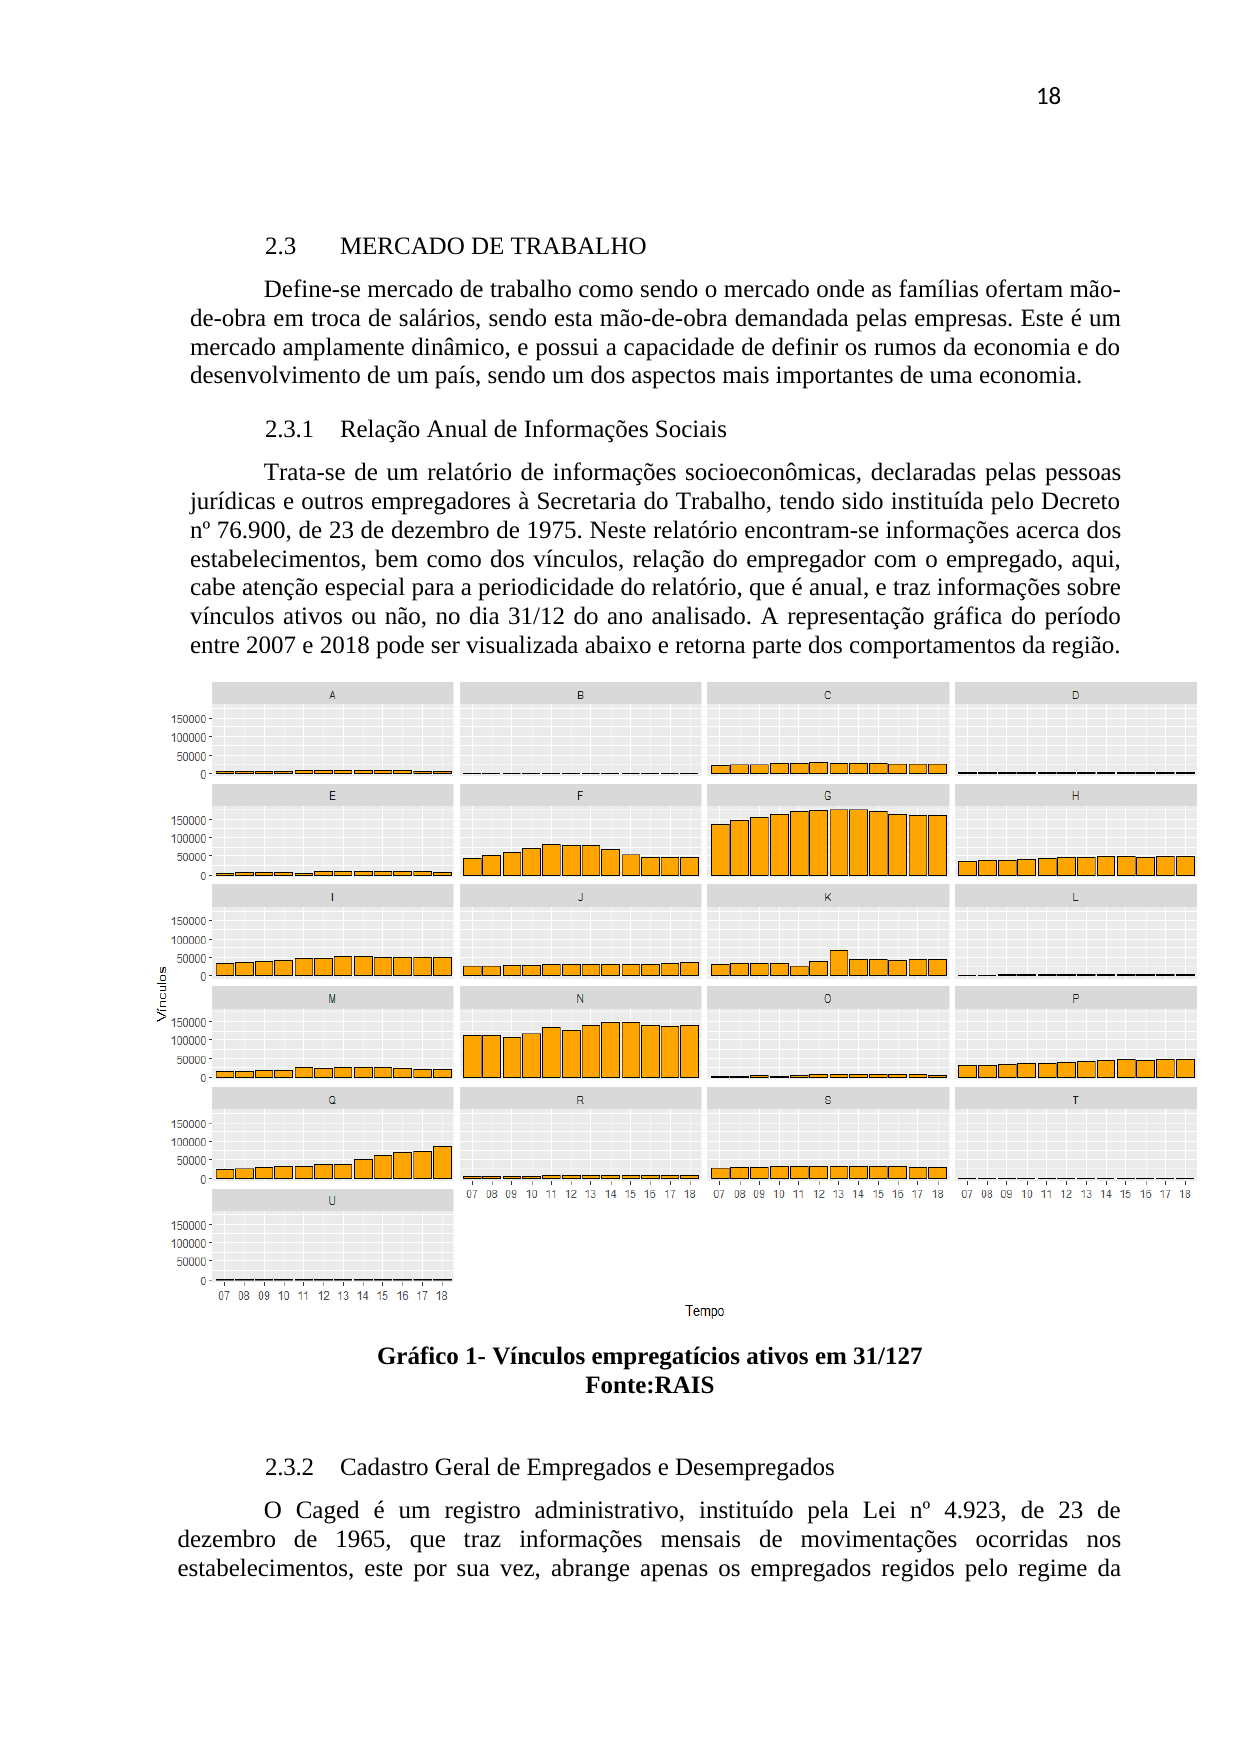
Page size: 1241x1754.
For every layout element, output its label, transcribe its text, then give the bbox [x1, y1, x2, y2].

subtitle Relação Anual de Informações Sociais [265, 414, 1122, 443]
text Trata-se de um relatório de informações socioeconômicas, declaradas pelas pessoas jurídicas e outros empregadores à Secretaria do Trabalho, tendo sido instituída pelo Decreto nº 76.900, de 23 de dezembro de 1975. Neste relatório encontram-se informações acerca dos estabelecimentos, bem como dos vínculos, relação do empregador com o empregado, aqui, cabe atenção especial para a periodicidade do relatório, que é anual, e traz informações sobre vínculos ativos ou não, no dia 31/12 do ano analisado. A representação gráfica do período entre 2007 e 2018 pode ser visualizada abaixo e retorna parte dos comportamentos da região. [190, 457, 1122, 659]
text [177, 1496, 1122, 1582]
text Fonte:RAIS [177, 1370, 1122, 1399]
text Define-se mercado de trabalho como sendo o mercado onde as famílias ofertam mão-de-obra em troca de salários, sendo esta mão-de-obra demandada pelas empresas. Este é um mercado amplamente dinâmico, e possui a capacidade de definir os rumos da economia e do desenvolvimento de um país, sendo um dos aspectos mais importantes de uma economia. [190, 274, 1122, 389]
picture [150, 675, 1203, 1325]
subtitle Cadastro Geral de Empregados e Desempregados [265, 1452, 1122, 1481]
subtitle MERCADO DE TRABALHO [265, 231, 1122, 260]
text Gráfico 1- Vínculos empregatícios ativos em 31/127 [177, 1341, 1122, 1370]
